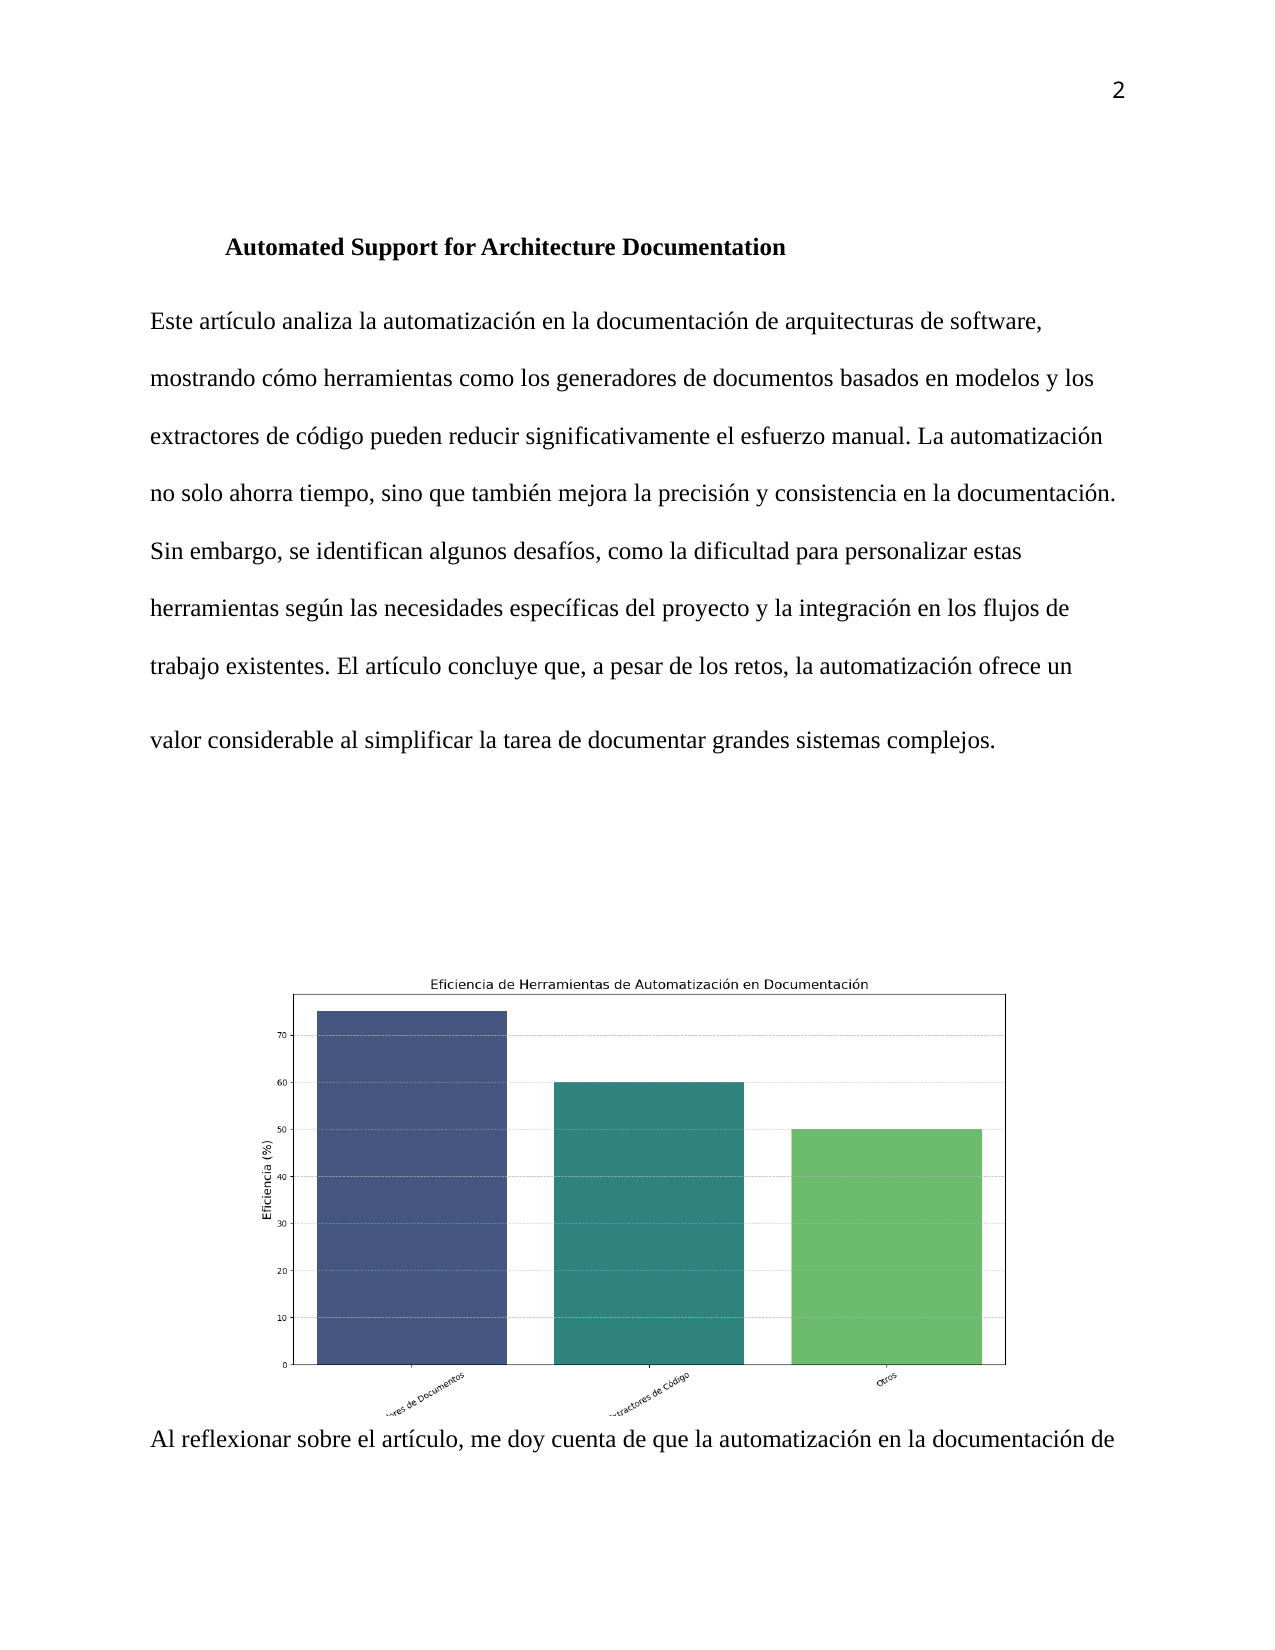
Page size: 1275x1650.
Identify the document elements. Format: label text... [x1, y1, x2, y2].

text valor considerable al simplificar la tarea de documentar grandes sistemas complejos. [150, 725, 1125, 754]
text Automated Support for Architecture Documentation [150, 232, 1125, 260]
text Este artículo analiza la automatización en la documentación de arquitecturas de software, mostrando cómo herramientas como los generadores de documentos basados en modelos y los extractores de código pueden reducir significativamente el esfuerzo manual. La automatización no solo ahorra tiempo, sino que también mejora la precisión y consistencia en la documentación. Sin embargo, se identifican algunos desafíos, como la dificultad para personalizar estas herramientas según las necesidades específicas del proyecto y la integración en los flujos de trabajo existentes. El artículo concluye que, a pesar de los retos, la automatización ofrece un [150, 306, 1125, 679]
picture [178, 936, 1094, 1415]
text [150, 947, 1125, 1453]
